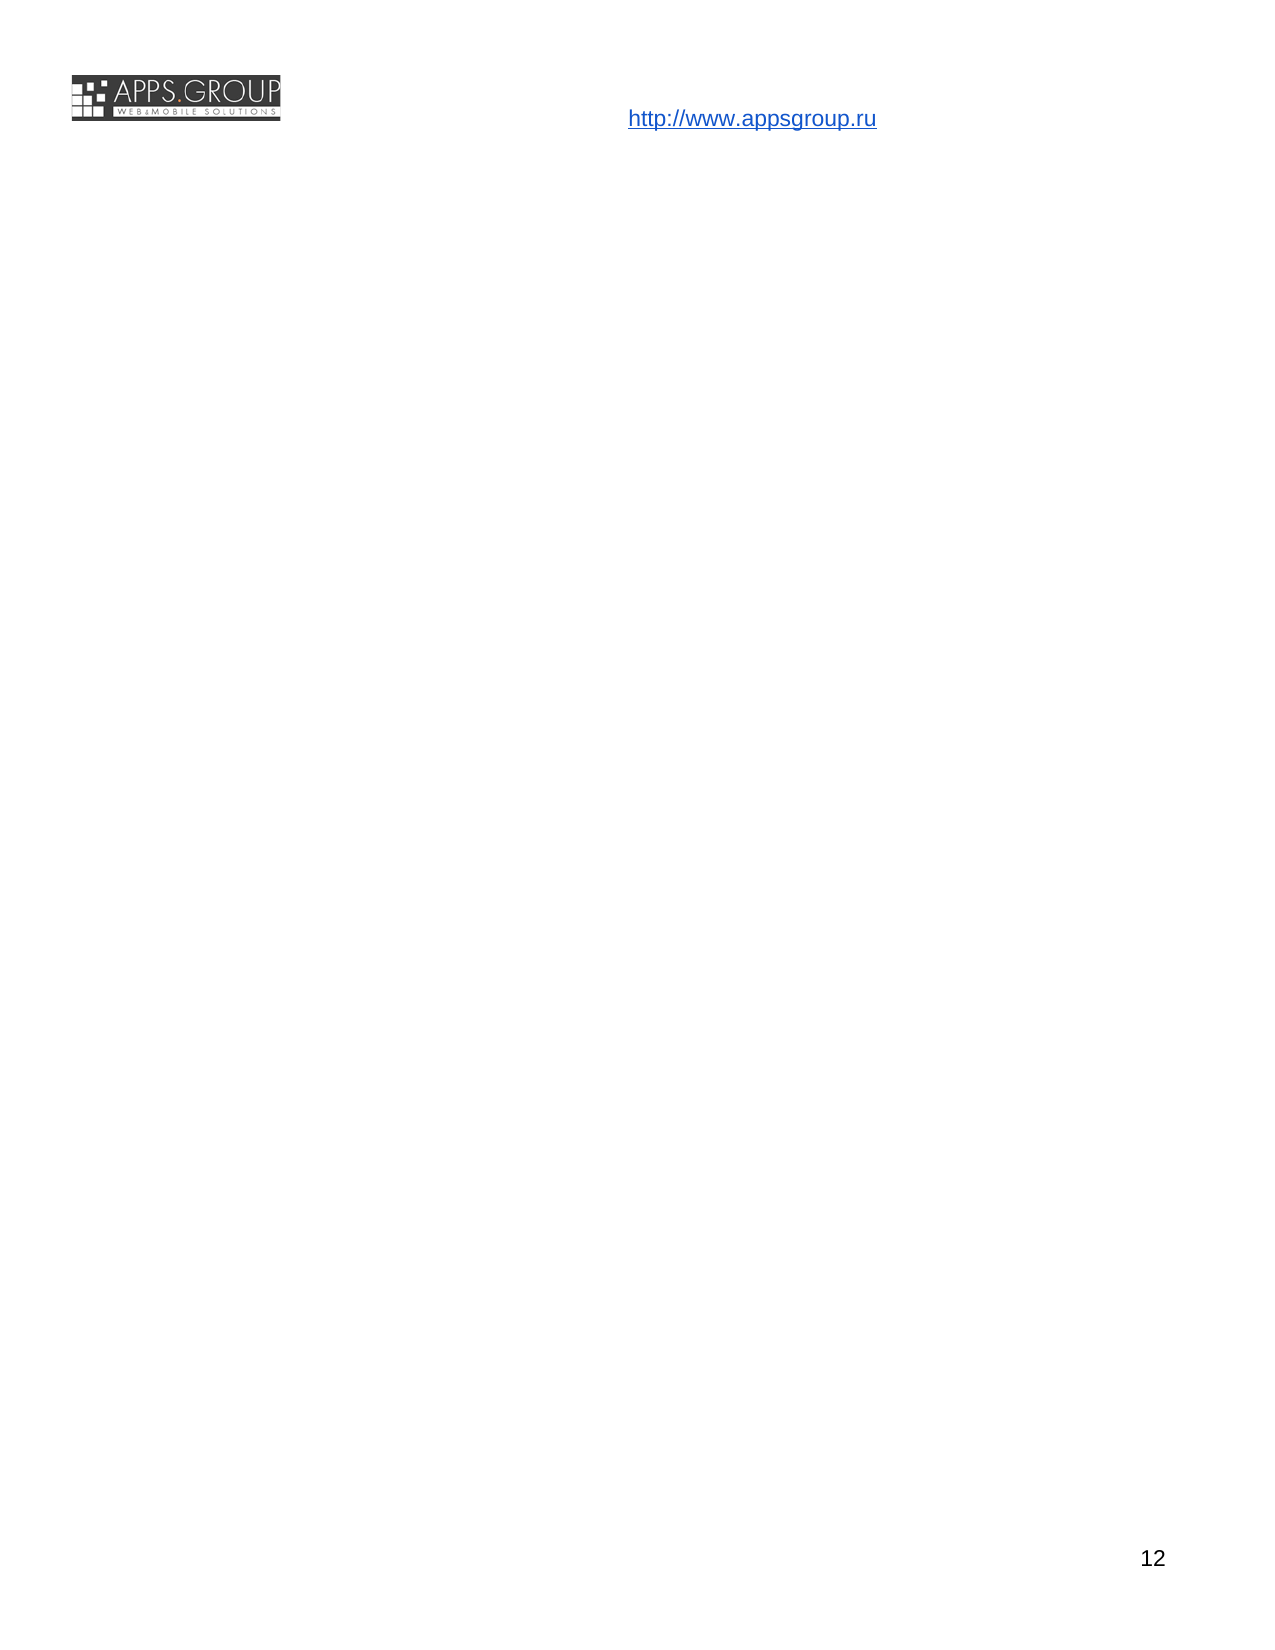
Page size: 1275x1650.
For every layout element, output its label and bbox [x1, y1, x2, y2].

picture [71, 75, 281, 121]
